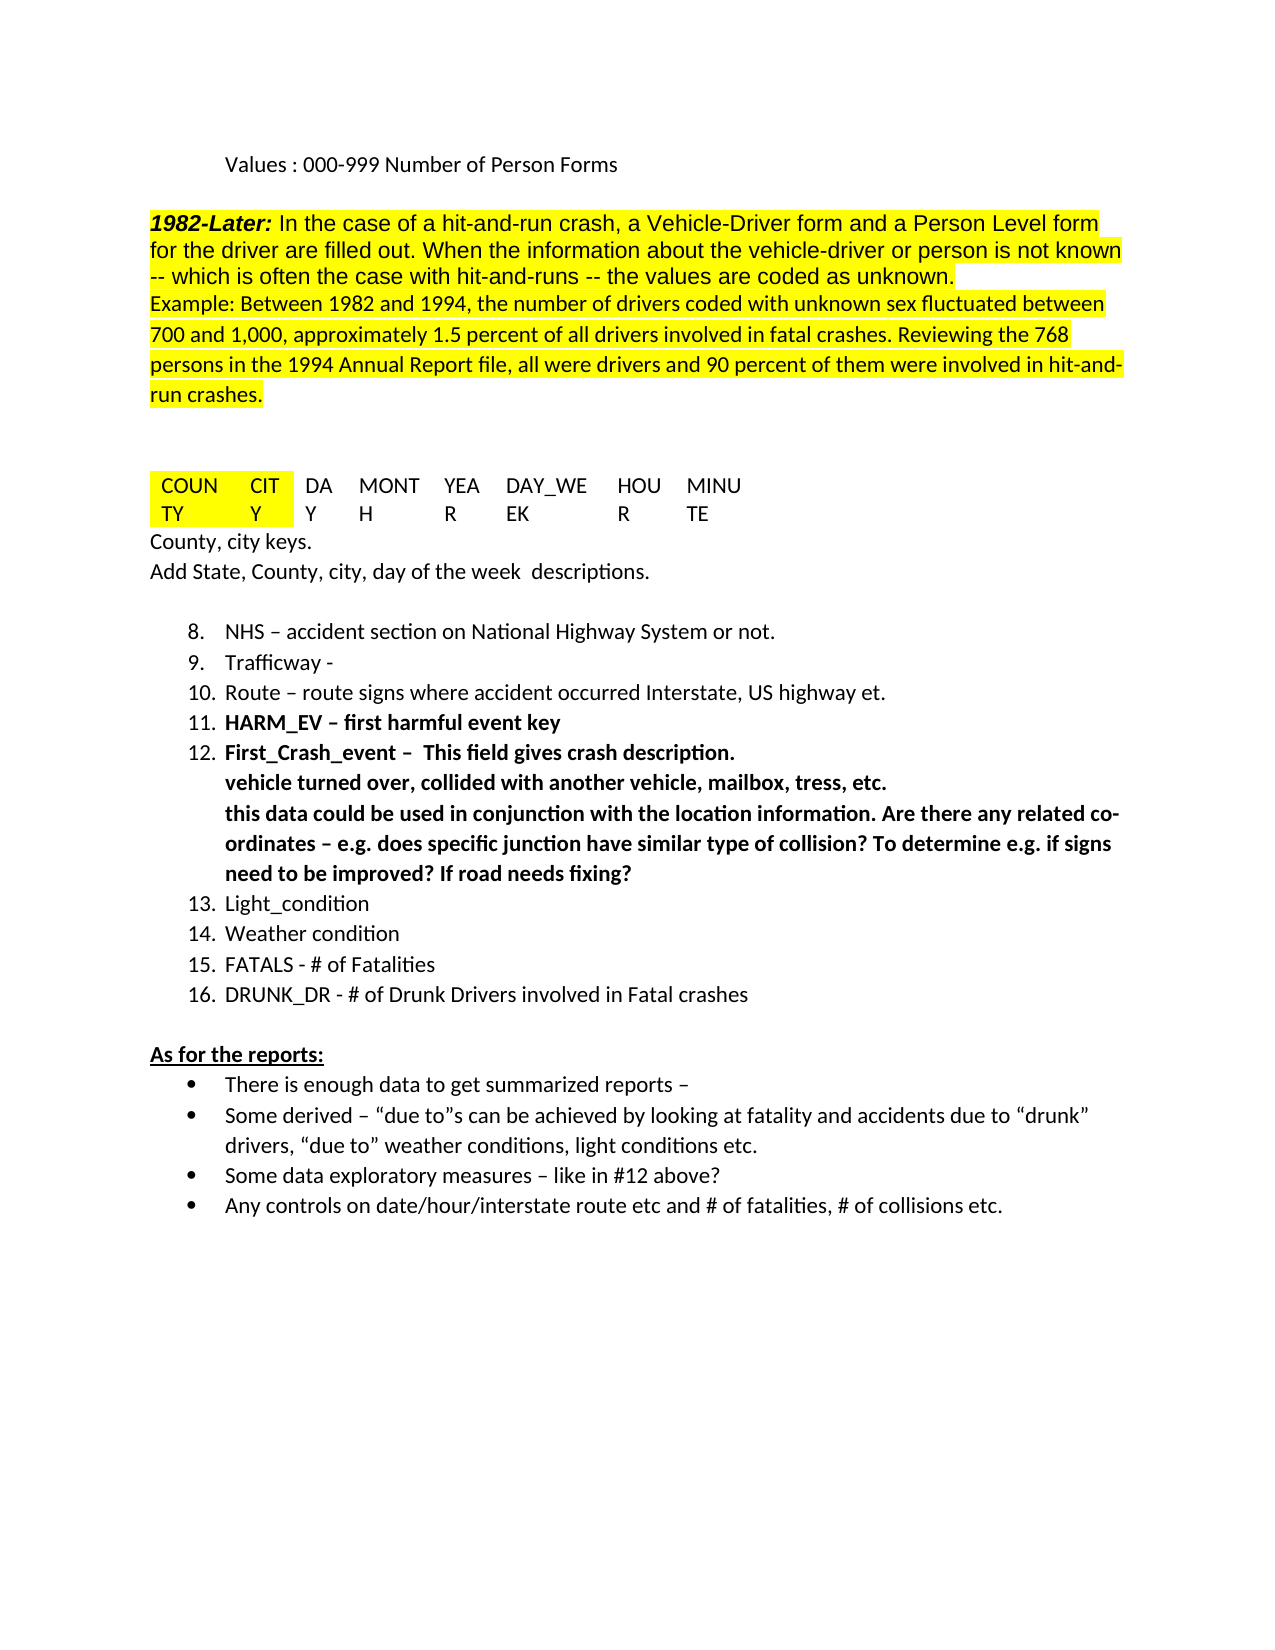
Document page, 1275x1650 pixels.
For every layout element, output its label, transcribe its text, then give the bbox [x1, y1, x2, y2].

list NHS – accident section on National Highway System or not. [187, 617, 1125, 645]
table_header MINUTE [675, 471, 762, 527]
list FATALS - # of Fatalities [187, 950, 1125, 978]
text As for the reports: [150, 1040, 1125, 1068]
list Values : 000-999 Number of Person Forms [225, 150, 1125, 178]
list this data could be used in conjunction with the location information. Are there any related co-ordinates – e.g. does specific junction have similar type of collision? To determine e.g. if signs need to be improved? If road needs fixing? [225, 799, 1125, 887]
list vehicle turned over, collided with another vehicle, mailbox, tress, etc. [225, 768, 1125, 796]
list DRUNK_DR - # of Drunk Drivers involved in Fatal crashes [187, 980, 1125, 1008]
list Trafficway - [187, 648, 1125, 676]
table_header DAY [294, 471, 347, 527]
table_header COUNTY [150, 471, 239, 527]
table_header YEAR [433, 471, 494, 527]
list Any controls on date/hour/interstate route etc and # of fatalities, # of collisions etc. [187, 1191, 1125, 1219]
list HARM_EV – first harmful event key [187, 708, 1125, 736]
list Weather condition [187, 919, 1125, 947]
list First_Crash_event – This field gives crash description. [187, 738, 1125, 766]
list Some derived – “due to”s can be achieved by looking at fatality and accidents due to “drunk” drivers, “due to” weather conditions, light conditions etc. [187, 1101, 1125, 1159]
table_header CITY [239, 471, 294, 527]
text Add State, County, city, day of the week descriptions. [150, 557, 1125, 585]
list Light_condition [187, 889, 1125, 917]
list Route – route signs where accident occurred Interstate, US highway et. [187, 678, 1125, 706]
table_header HOUR [606, 471, 675, 527]
list Some data exploratory measures – like in #12 above? [187, 1161, 1125, 1189]
text Example: Between 1982 and 1994, the number of drivers coded with unknown sex fluctuated between 700 and 1,000, approximately 1.5 percent of all drivers involved in fatal crashes. Reviewing the 768 persons in the 1994 Annual Report file, all were drivers and 90 percent of them were involved in hit-and-run crashes. [150, 289, 1125, 408]
table_header DAY_WEEK [495, 471, 606, 527]
text County, city keys. [150, 527, 1125, 555]
table_header MONTH [348, 471, 433, 527]
list There is enough data to get summarized reports – [187, 1071, 1125, 1098]
